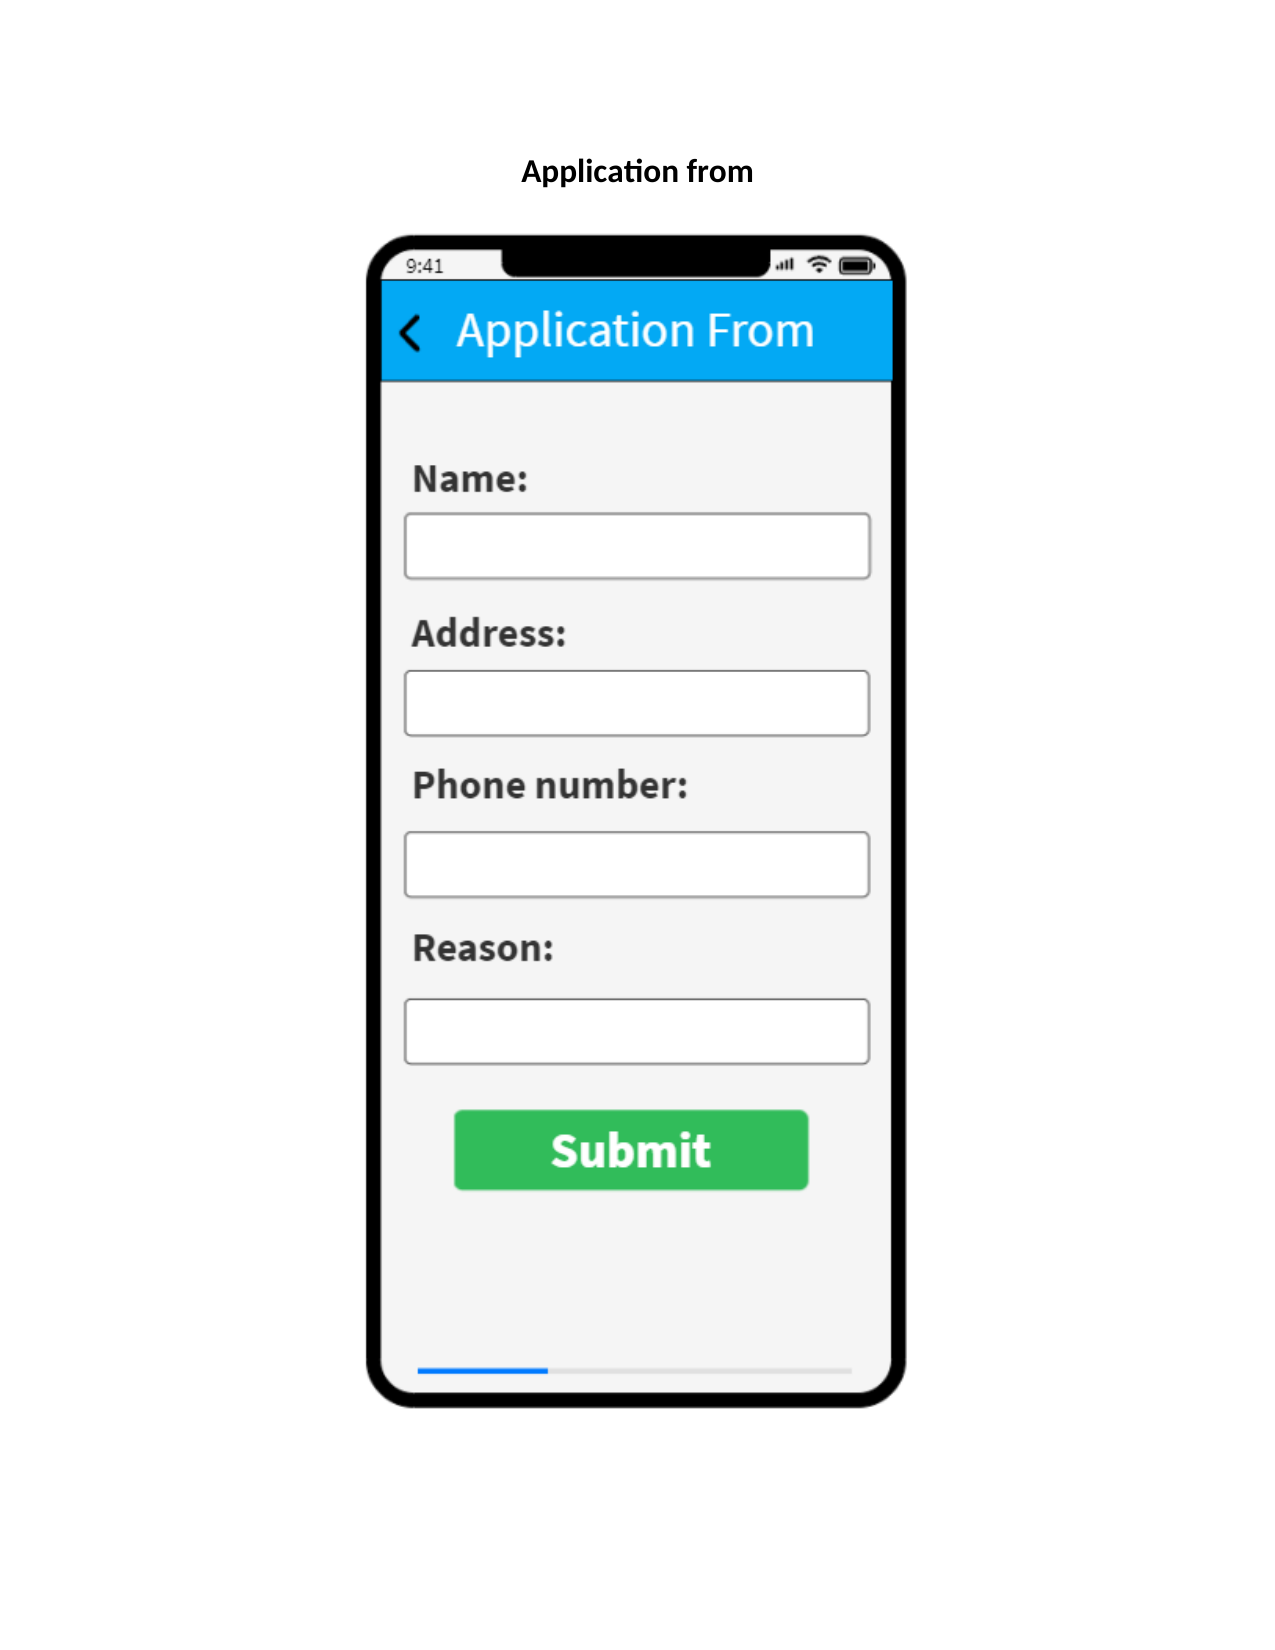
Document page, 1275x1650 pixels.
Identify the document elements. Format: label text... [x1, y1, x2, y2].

picture [357, 231, 918, 1421]
text Application from [150, 150, 1125, 191]
